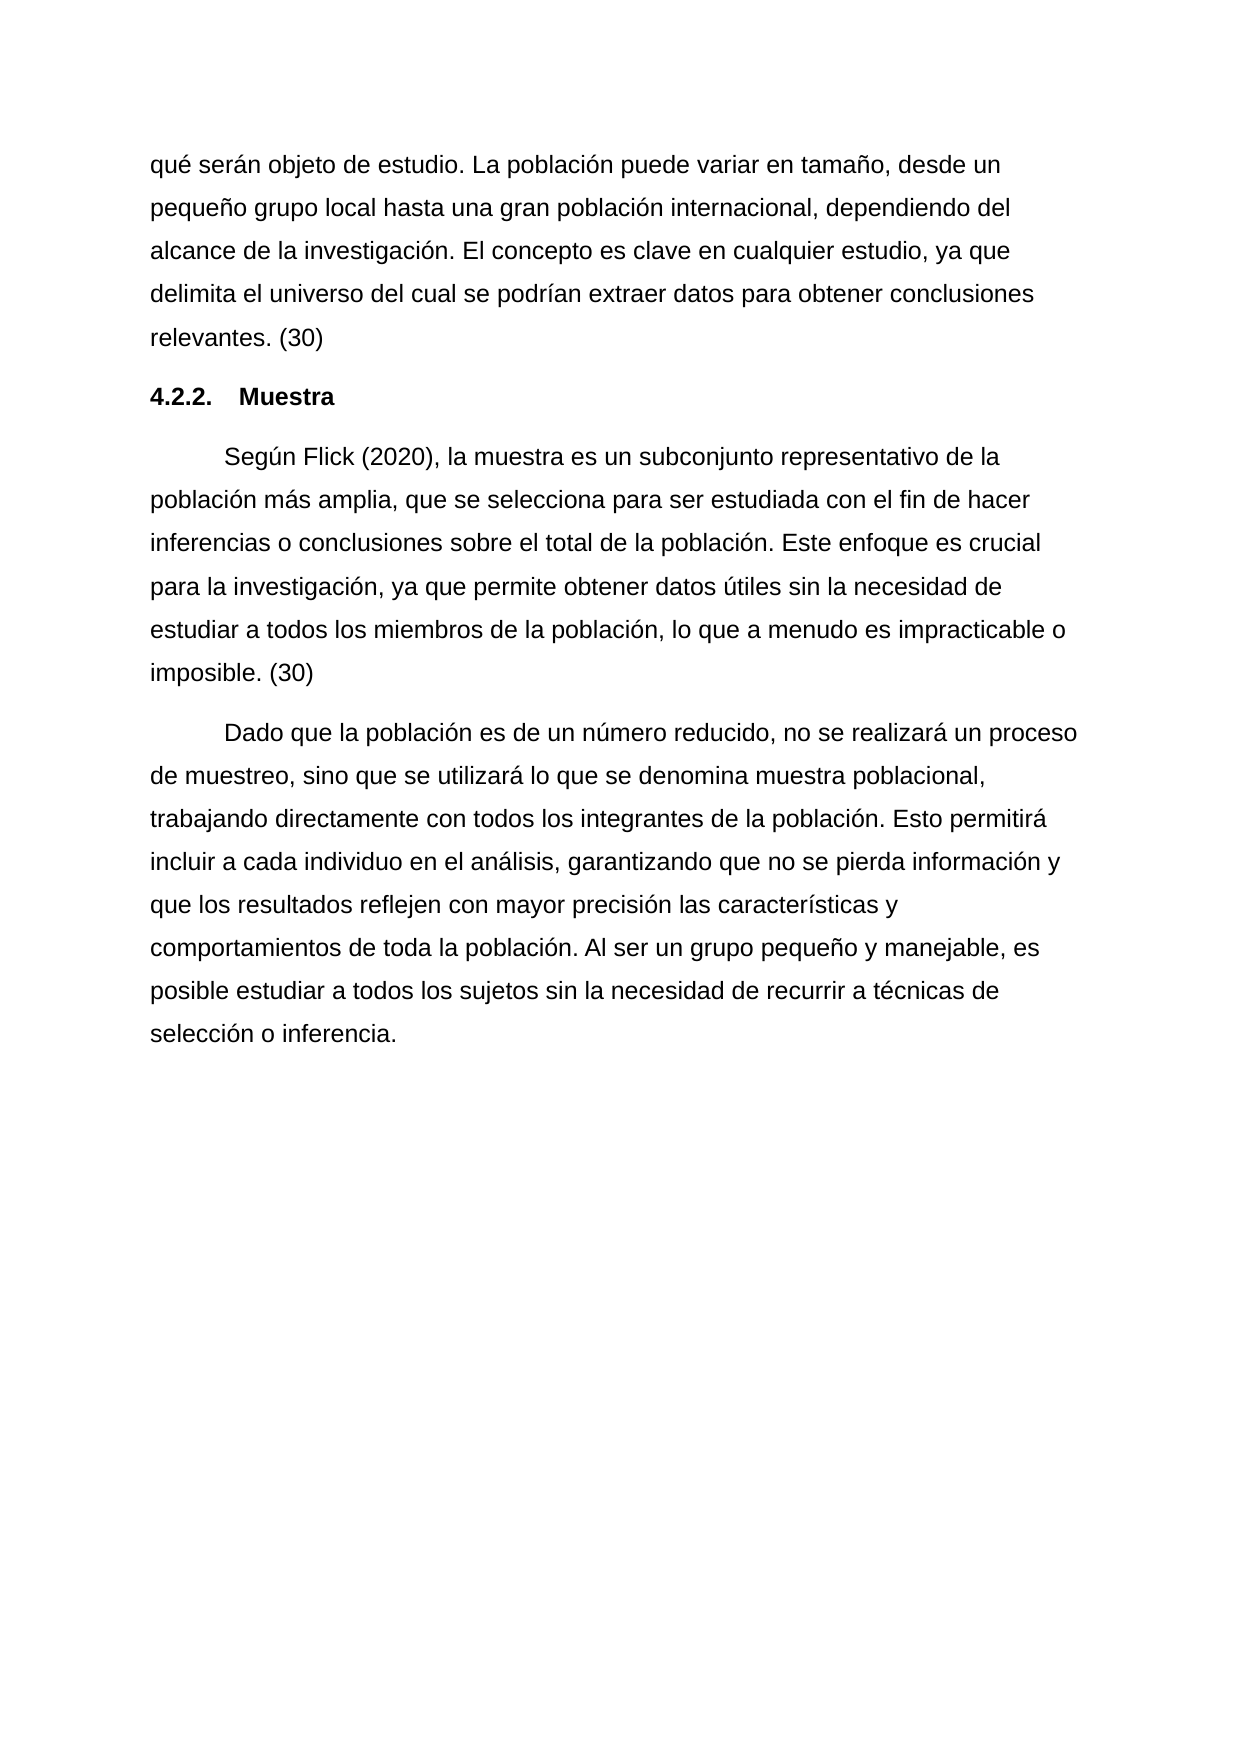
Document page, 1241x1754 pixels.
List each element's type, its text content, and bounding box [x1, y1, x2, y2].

subtitle Muestra [150, 382, 1090, 411]
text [150, 150, 1090, 351]
text Dado que la población es de un número reducido, no se realizará un proceso de muestreo, sino que se utilizará lo que se denomina muestra poblacional, trabajando directamente con todos los integrantes de la población. Esto permitirá incluir a cada individuo en el análisis, garantizando que no se pierda información y que los resultados reflejen con mayor precisión las características y comportamientos de toda la población. Al ser un grupo pequeño y manejable, es posible estudiar a todos los sujetos sin la necesidad de recurrir a técnicas de selección o inferencia. [150, 717, 1090, 1048]
text Según Flick (2020), la muestra es un subconjunto representativo de la población más amplia, que se selecciona para ser estudiada con el fin de hacer inferencias o conclusiones sobre el total de la población. Este enfoque es crucial para la investigación, ya que permite obtener datos útiles sin la necesidad de estudiar a todos los miembros de la población, lo que a menudo es impracticable o imposible. (30) [150, 442, 1090, 686]
